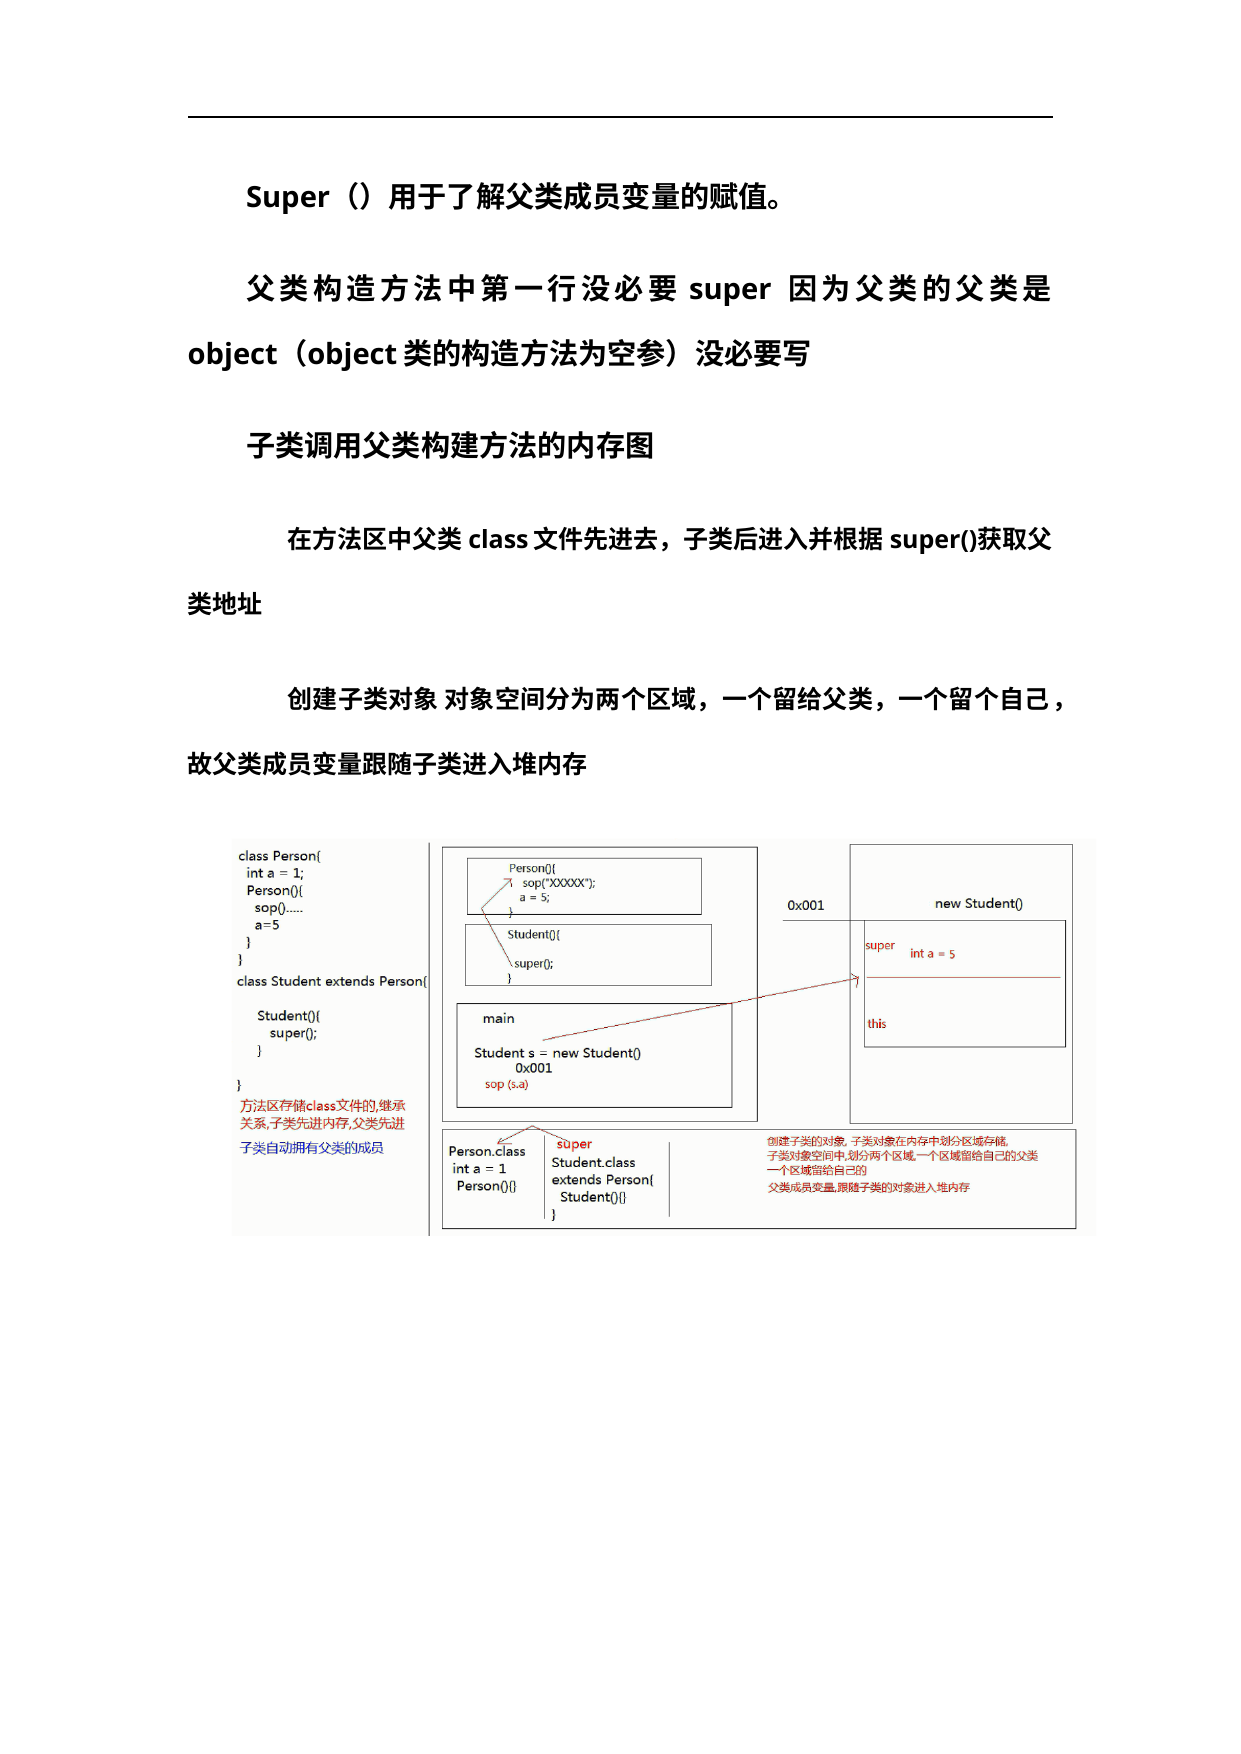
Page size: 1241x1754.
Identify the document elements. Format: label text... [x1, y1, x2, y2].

subtitle 创建子类对象 对象空间分为两个区域，一个留给父类，一个留个自己，故父类成员变量跟随子类进入堆内存 [187, 666, 1053, 796]
picture [231, 838, 1097, 1236]
subtitle 子类调用父类构建方法的内存图 [187, 411, 1053, 476]
subtitle 父类构造方法中第一行没必要super 因为父类的父类是 object（object类的构造方法为空参）没必要写 [187, 254, 1053, 384]
subtitle Super（）用于了解父类成员变量的赋值。 [187, 162, 1053, 227]
subtitle 在方法区中父类class文件先进去，子类后进入并根据super()获取父类地址 [187, 505, 1053, 635]
